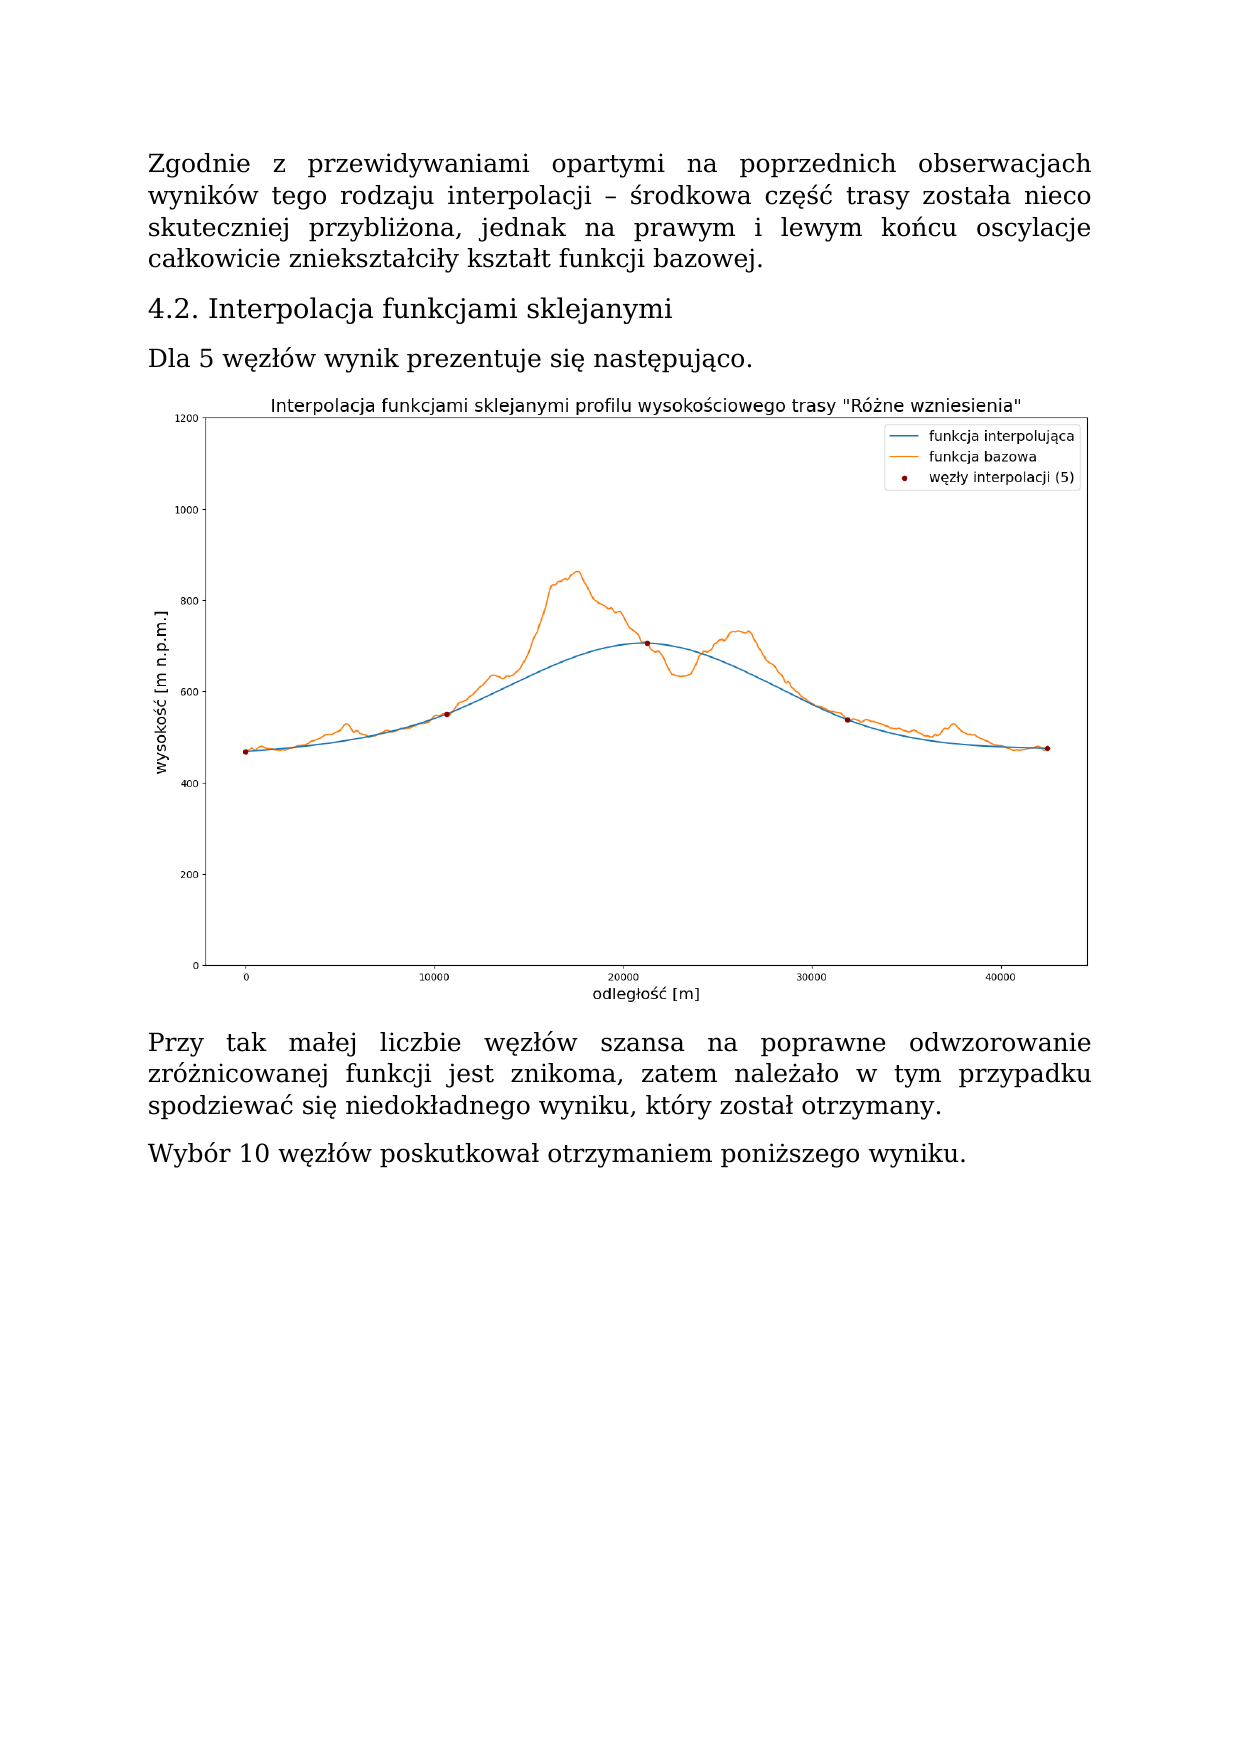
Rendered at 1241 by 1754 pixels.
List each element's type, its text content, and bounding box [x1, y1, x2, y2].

text Przy tak małej liczbie węzłów szansa na poprawne odwzorowanie zróżnicowanej funkcji jest znikoma, zatem należało w tym przypadku spodziewać się niedokładnego wyniku, który został otrzymany. [148, 1026, 1093, 1120]
text Dla 5 węzłów wynik prezentuje się następująco. [148, 342, 1093, 372]
text 4.2. Interpolacja funkcjami sklejanymi [148, 291, 1093, 324]
picture [147, 390, 1093, 1008]
text Wybór 10 węzłów poskutkował otrzymaniem poniższego wyniku. [148, 1138, 1093, 1168]
text Zgodnie z przewidywaniami opartymi na poprzednich obserwacjach wyników tego rodzaju interpolacji – środkowa część trasy została nieco skuteczniej przybliżona, jednak na prawym i lewym końcu oscylacje całkowicie zniekształciły kształt funkcji bazowej. [148, 148, 1093, 273]
